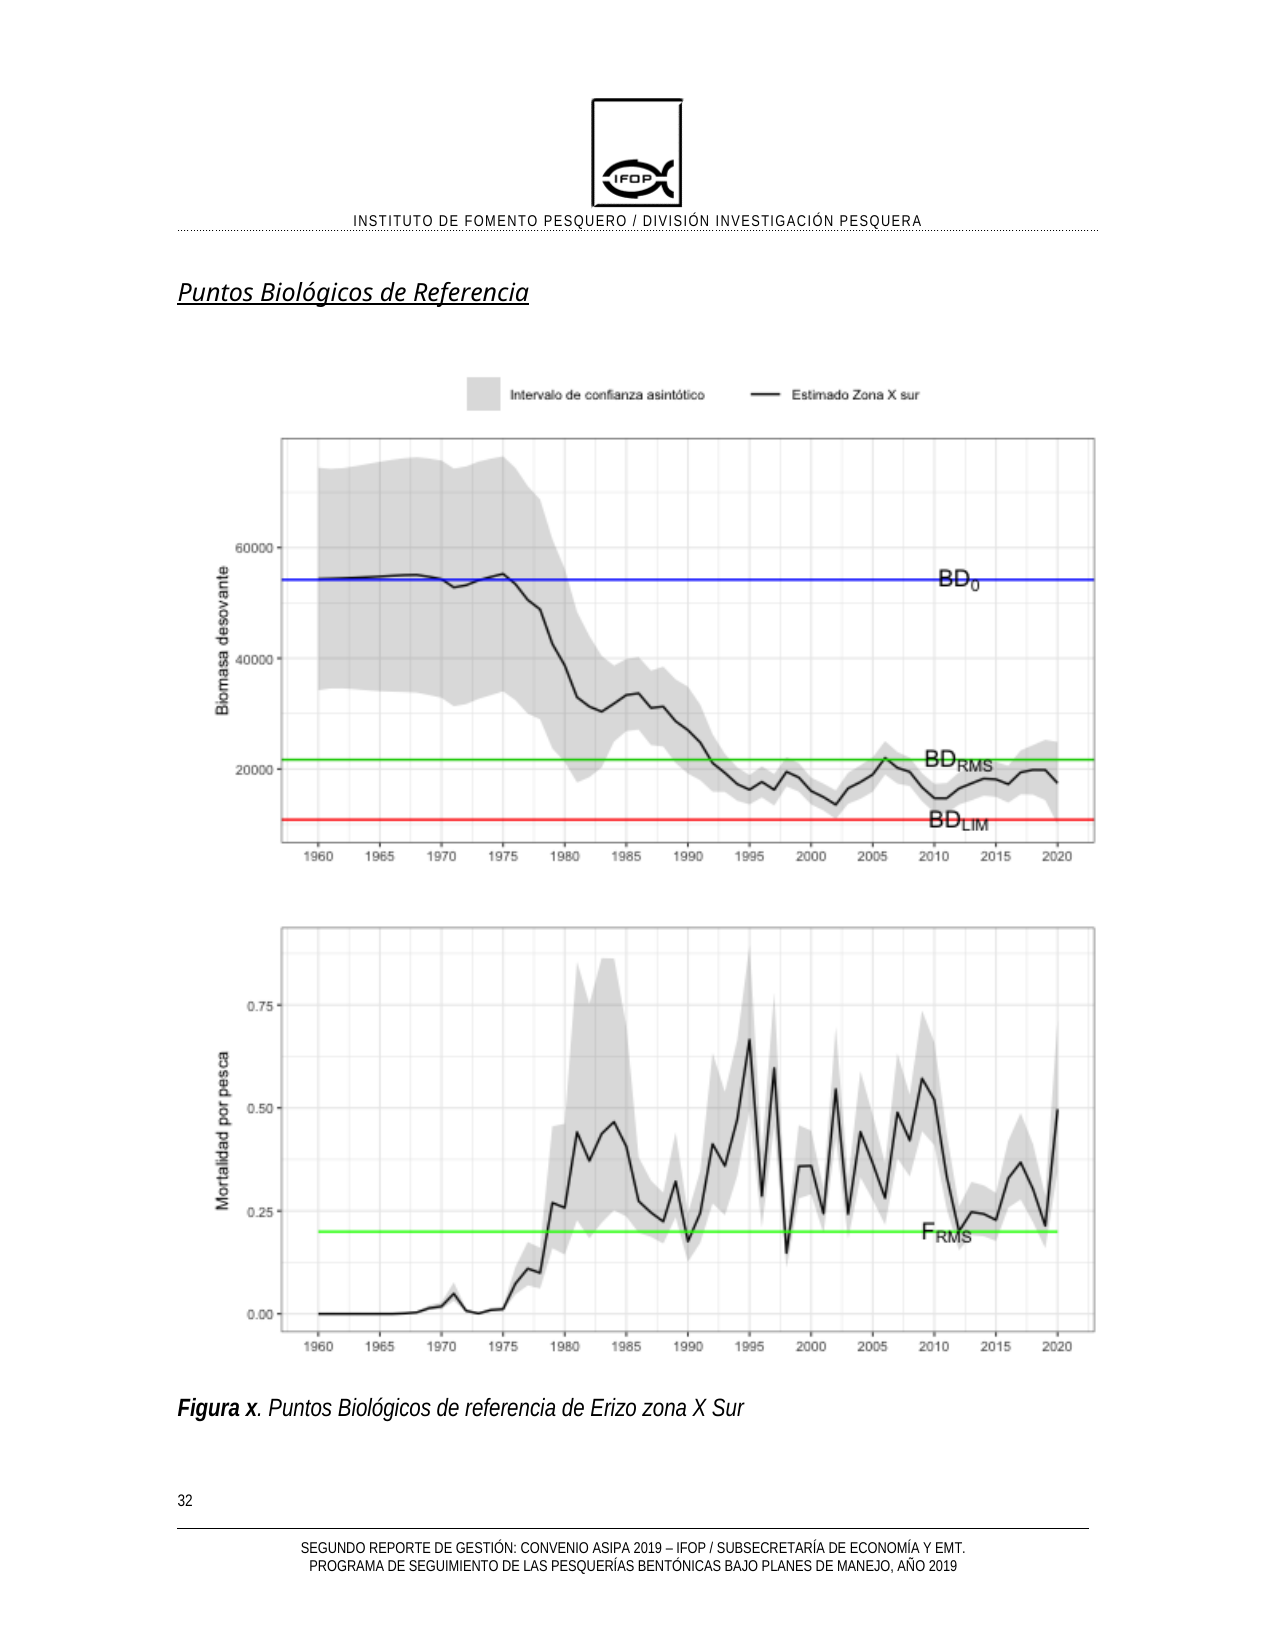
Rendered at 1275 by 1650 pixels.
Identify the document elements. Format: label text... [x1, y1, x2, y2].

subtitle Puntos Biológicos de Referencia [177, 274, 1098, 308]
picture [590, 97, 685, 212]
picture [196, 320, 1115, 1393]
text Figura x. Puntos Biológicos de referencia de Erizo zona X Sur [177, 1393, 1098, 1421]
